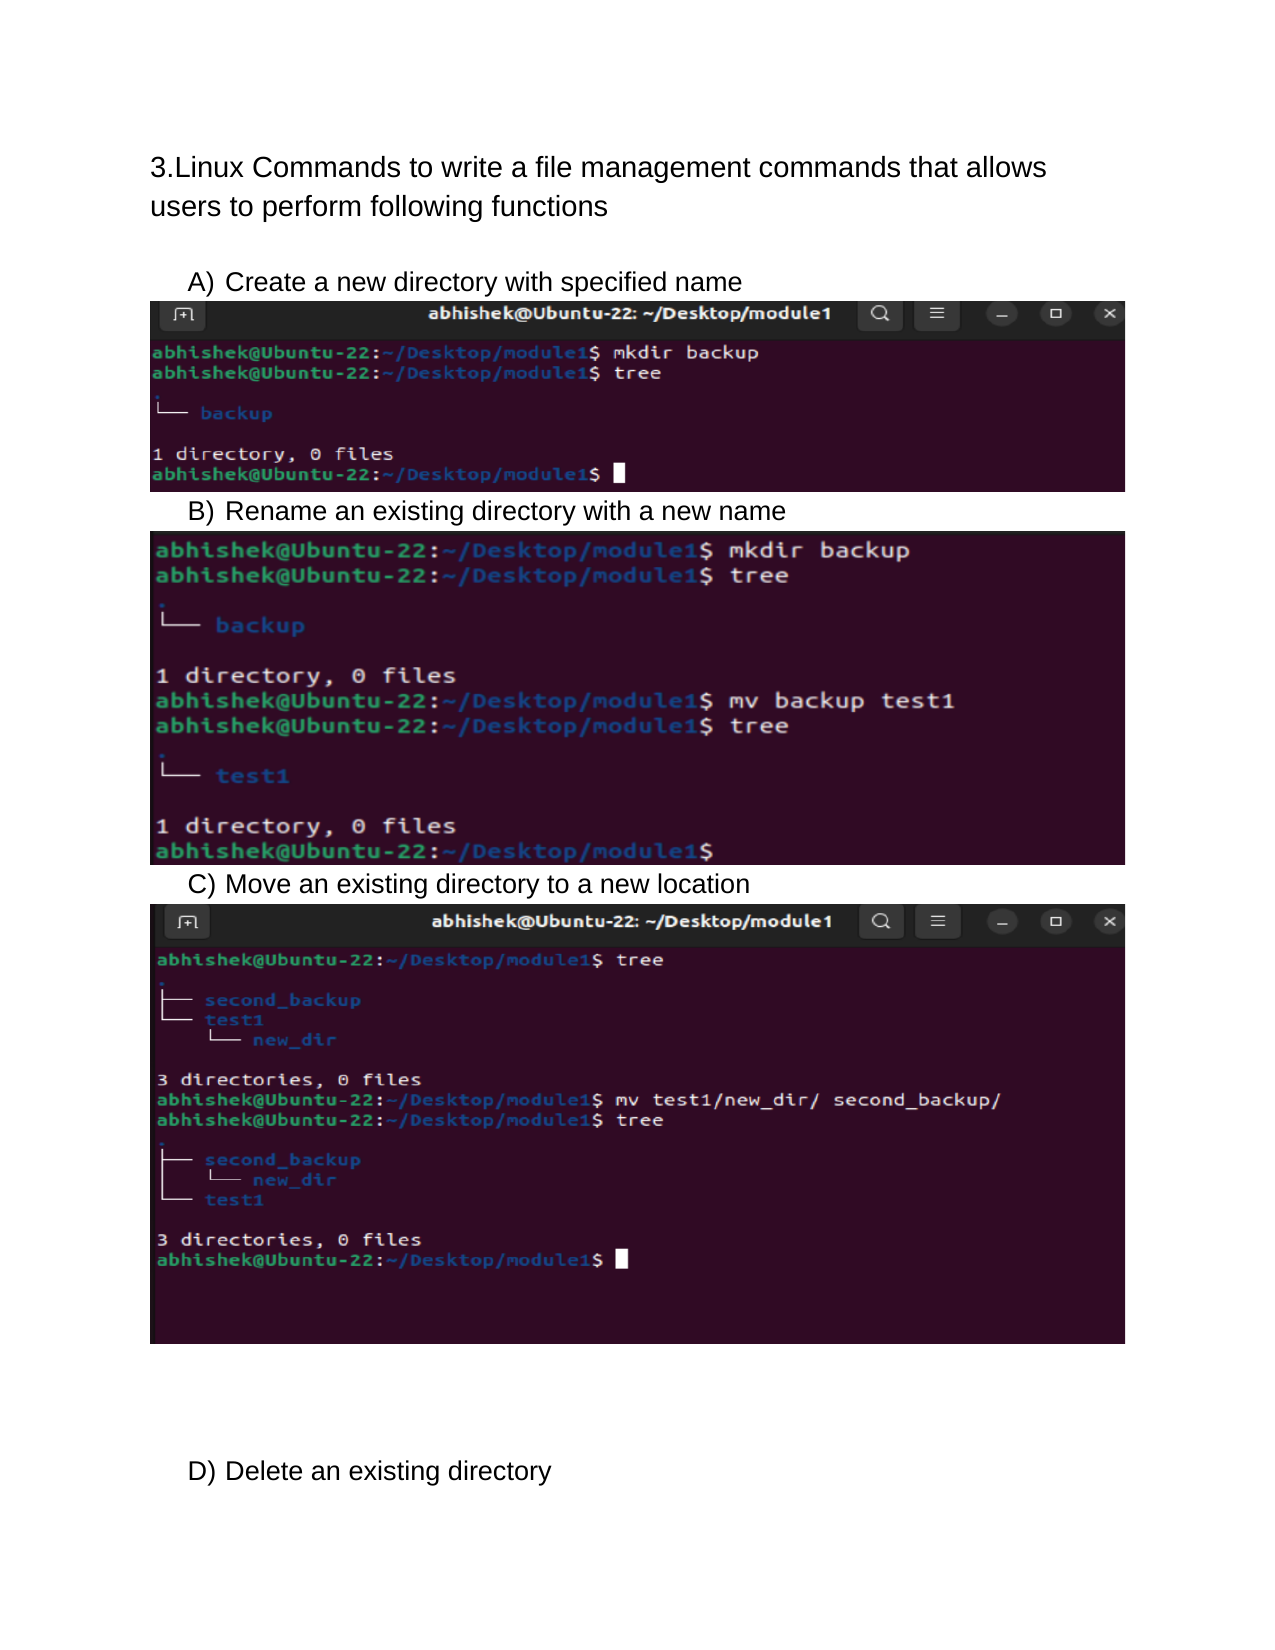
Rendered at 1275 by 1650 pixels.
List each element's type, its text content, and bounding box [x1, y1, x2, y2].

picture [150, 904, 1125, 1344]
list Create a new directory with specified name [187, 266, 1125, 297]
list Delete an existing directory [187, 1455, 1125, 1487]
list Rename an existing directory with a new name [187, 495, 1125, 526]
picture [150, 531, 1125, 865]
list Move an existing directory to a new location [187, 868, 1125, 899]
text 3.Linux Commands to write a file management commands that allows users to perform following functions [150, 150, 1125, 222]
picture [150, 301, 1125, 492]
